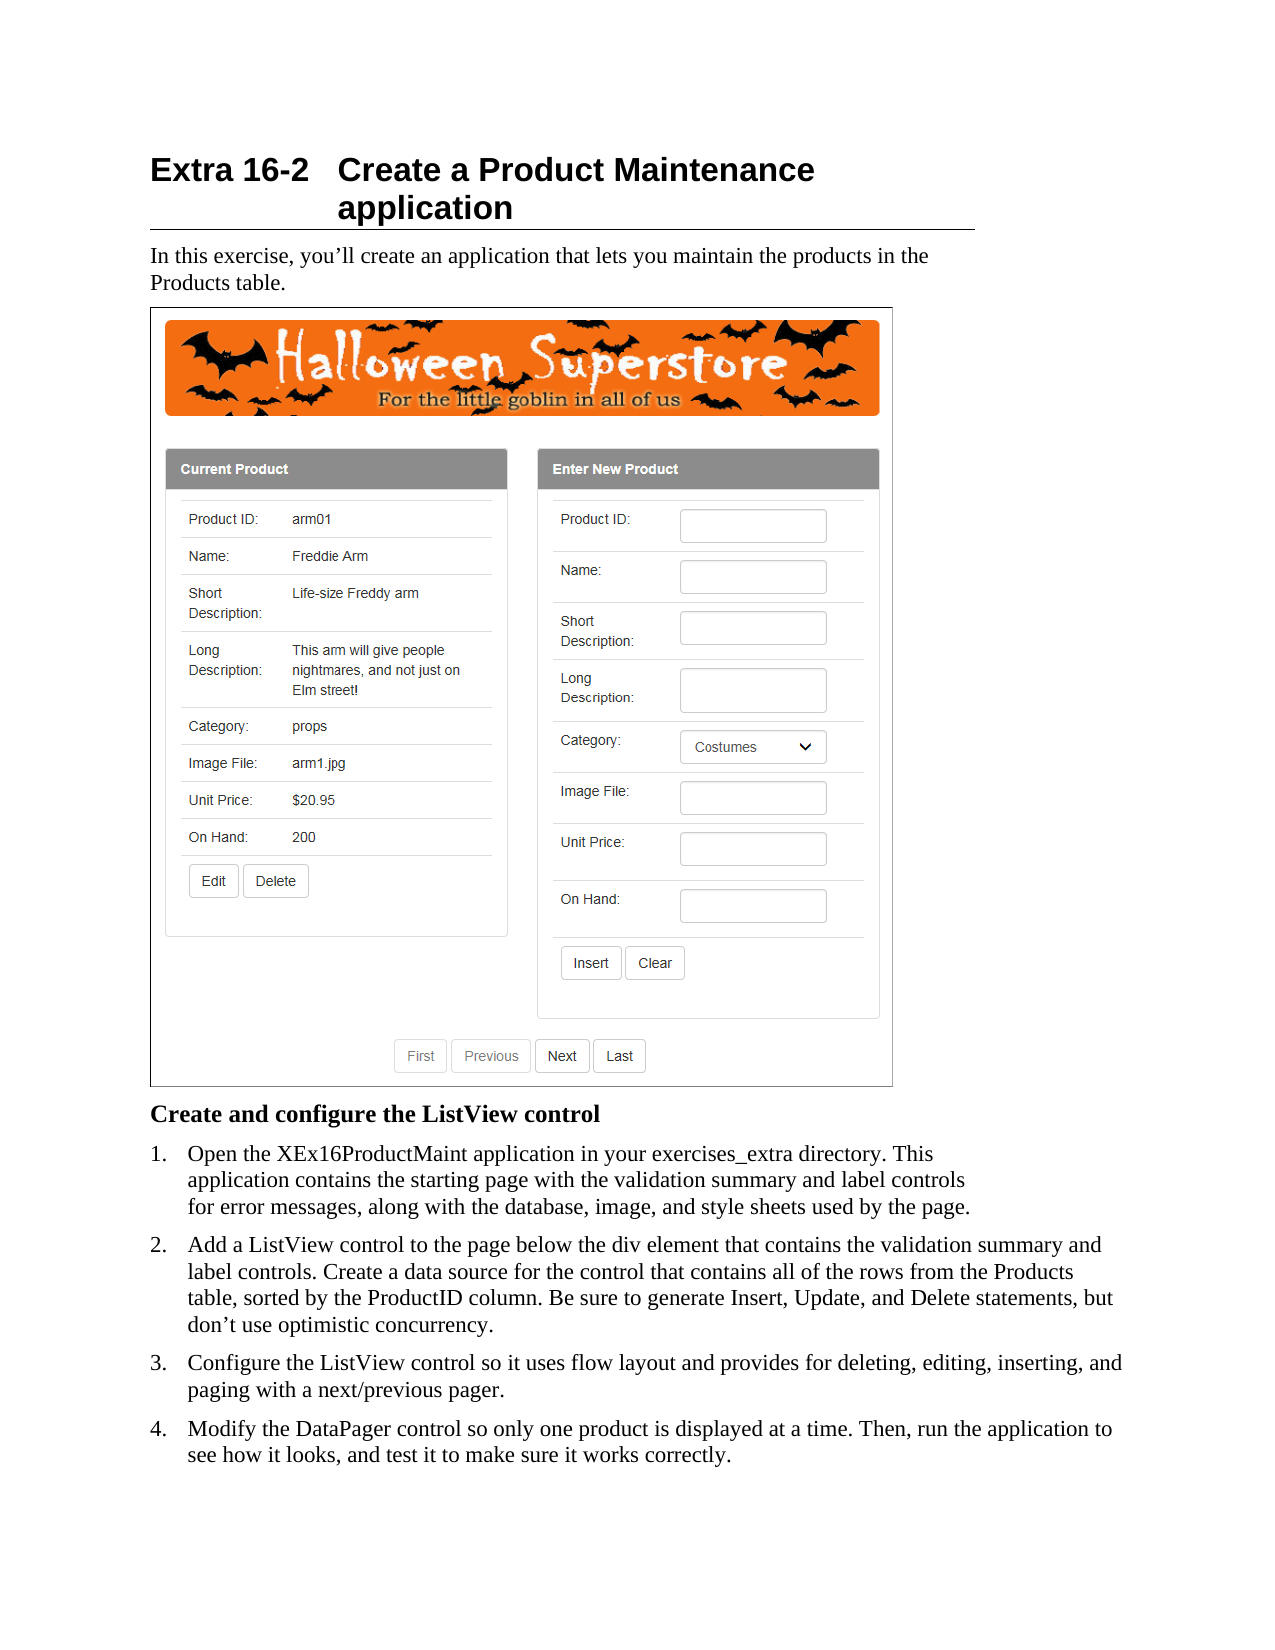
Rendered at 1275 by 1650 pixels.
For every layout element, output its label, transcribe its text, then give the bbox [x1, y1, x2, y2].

subtitle Extra 16-2 Create a Product Maintenance application [150, 150, 975, 229]
list Modify the DataPager control so only one product is displayed at a time. Then, run the application to see how it looks, and test it to make sure it works correctly. [150, 1415, 1125, 1467]
list Open the XEx16ProductMaint application in your exercises_extra directory. This application contains the starting page with the validation summary and label controls for error messages, along with the database, image, and style sheets used by the page. [150, 1140, 975, 1219]
text In this exercise, you’ll create an application that lets you maintain the products in the Products table. [150, 242, 975, 295]
list Add a ListView control to the page below the div element that contains the validation summary and label controls. Create a data source for the control that contains all of the rows from the Products table, sorted by the ProductID column. Be sure to generate Insert, Update, and Delete statements, but don’t use optimistic concurrency. [150, 1232, 1125, 1337]
subtitle Create and configure the ListView control [150, 1099, 975, 1127]
picture [150, 307, 893, 1087]
list Configure the ListView control so it uses flow layout and provides for deleting, editing, inserting, and paging with a next/previous pager. [150, 1349, 1125, 1402]
